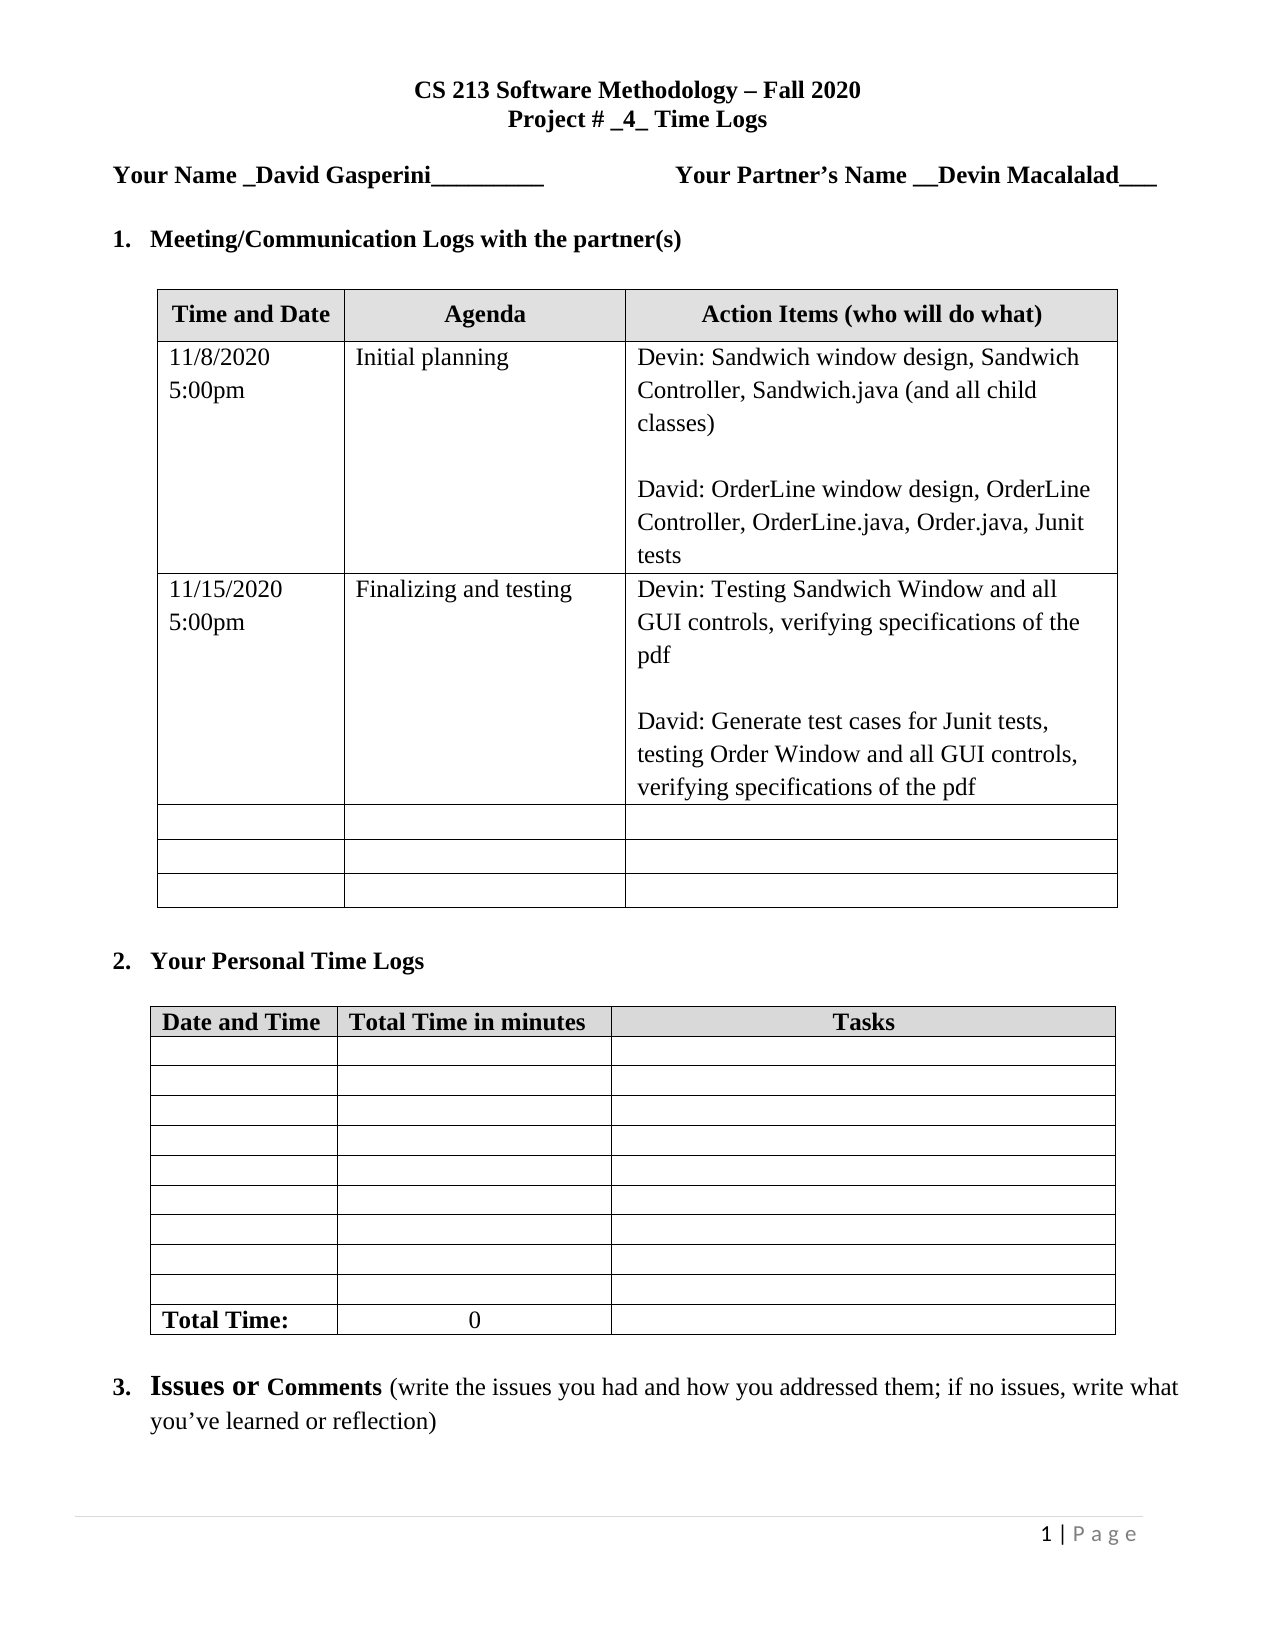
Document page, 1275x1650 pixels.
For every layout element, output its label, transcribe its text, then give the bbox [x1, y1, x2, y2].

table_cell 11/8/2020 5:00pm [158, 342, 344, 573]
table_header Total Time in minutes [338, 1007, 611, 1036]
table_cell [151, 1066, 337, 1095]
table_cell [338, 1156, 611, 1184]
table_header Action Items (who will do what) [626, 290, 1117, 341]
table_cell [612, 1096, 1115, 1125]
table_cell [158, 874, 344, 907]
table_cell [151, 1156, 337, 1184]
table_cell [151, 1126, 337, 1155]
list Your Personal Time Logs [112, 946, 1200, 975]
table_cell [158, 805, 344, 838]
table_cell [612, 1245, 1115, 1274]
table_header Agenda [345, 290, 625, 341]
table_cell [345, 840, 625, 872]
table_cell [626, 840, 1117, 872]
table_cell [612, 1126, 1115, 1155]
table_header Date and Time [151, 1007, 337, 1036]
table_cell [612, 1156, 1115, 1184]
list Issues or Comments (write the issues you had and how you addressed them; if no issues, write what you’ve learned or reflection) [112, 1368, 1200, 1434]
table_cell [151, 1245, 337, 1274]
table_cell [338, 1245, 611, 1274]
table_cell [338, 1126, 611, 1155]
table_cell [612, 1275, 1115, 1304]
table_cell Initial planning [345, 342, 625, 573]
table_cell [612, 1215, 1115, 1244]
table_cell Total Time: [151, 1305, 337, 1333]
table_cell [151, 1096, 337, 1125]
list Meeting/Communication Logs with the partner(s) [112, 224, 1200, 253]
table_cell [151, 1275, 337, 1304]
table_cell Finalizing and testing [345, 574, 625, 804]
table_cell 11/15/2020 5:00pm [158, 574, 344, 804]
table_cell Devin: Testing Sandwich Window and all GUI controls, verifying specifications of the pdf David: Generate test cases for Junit tests, testing Order Window and all GUI controls, verifying specifications of the pdf [626, 574, 1117, 804]
table_cell [345, 874, 625, 907]
table_cell [345, 805, 625, 838]
table_cell [338, 1186, 611, 1214]
table_cell [612, 1037, 1115, 1065]
table_cell [338, 1096, 611, 1125]
table_cell [612, 1305, 1115, 1333]
table_cell Devin: Sandwich window design, Sandwich Controller, Sandwich.java (and all child classes) David: OrderLine window design, OrderLine Controller, OrderLine.java, Order.java, Junit tests [626, 342, 1117, 573]
table_cell [158, 840, 344, 872]
table_cell [151, 1186, 337, 1214]
table_cell [626, 805, 1117, 838]
table_cell [338, 1275, 611, 1304]
table_cell [612, 1186, 1115, 1214]
table_header Tasks [612, 1007, 1115, 1036]
table_cell [612, 1066, 1115, 1095]
table_cell 0 [338, 1305, 611, 1333]
table_header Time and Date [158, 290, 344, 341]
text Your Name _David Gasperini_________ Your Partner’s Name __Devin Macalalad___ [112, 161, 1200, 189]
table_cell [338, 1037, 611, 1065]
table_cell [626, 874, 1117, 907]
table_cell [151, 1037, 337, 1065]
table_cell [338, 1066, 611, 1095]
table_cell [151, 1215, 337, 1244]
table_cell [338, 1215, 611, 1244]
